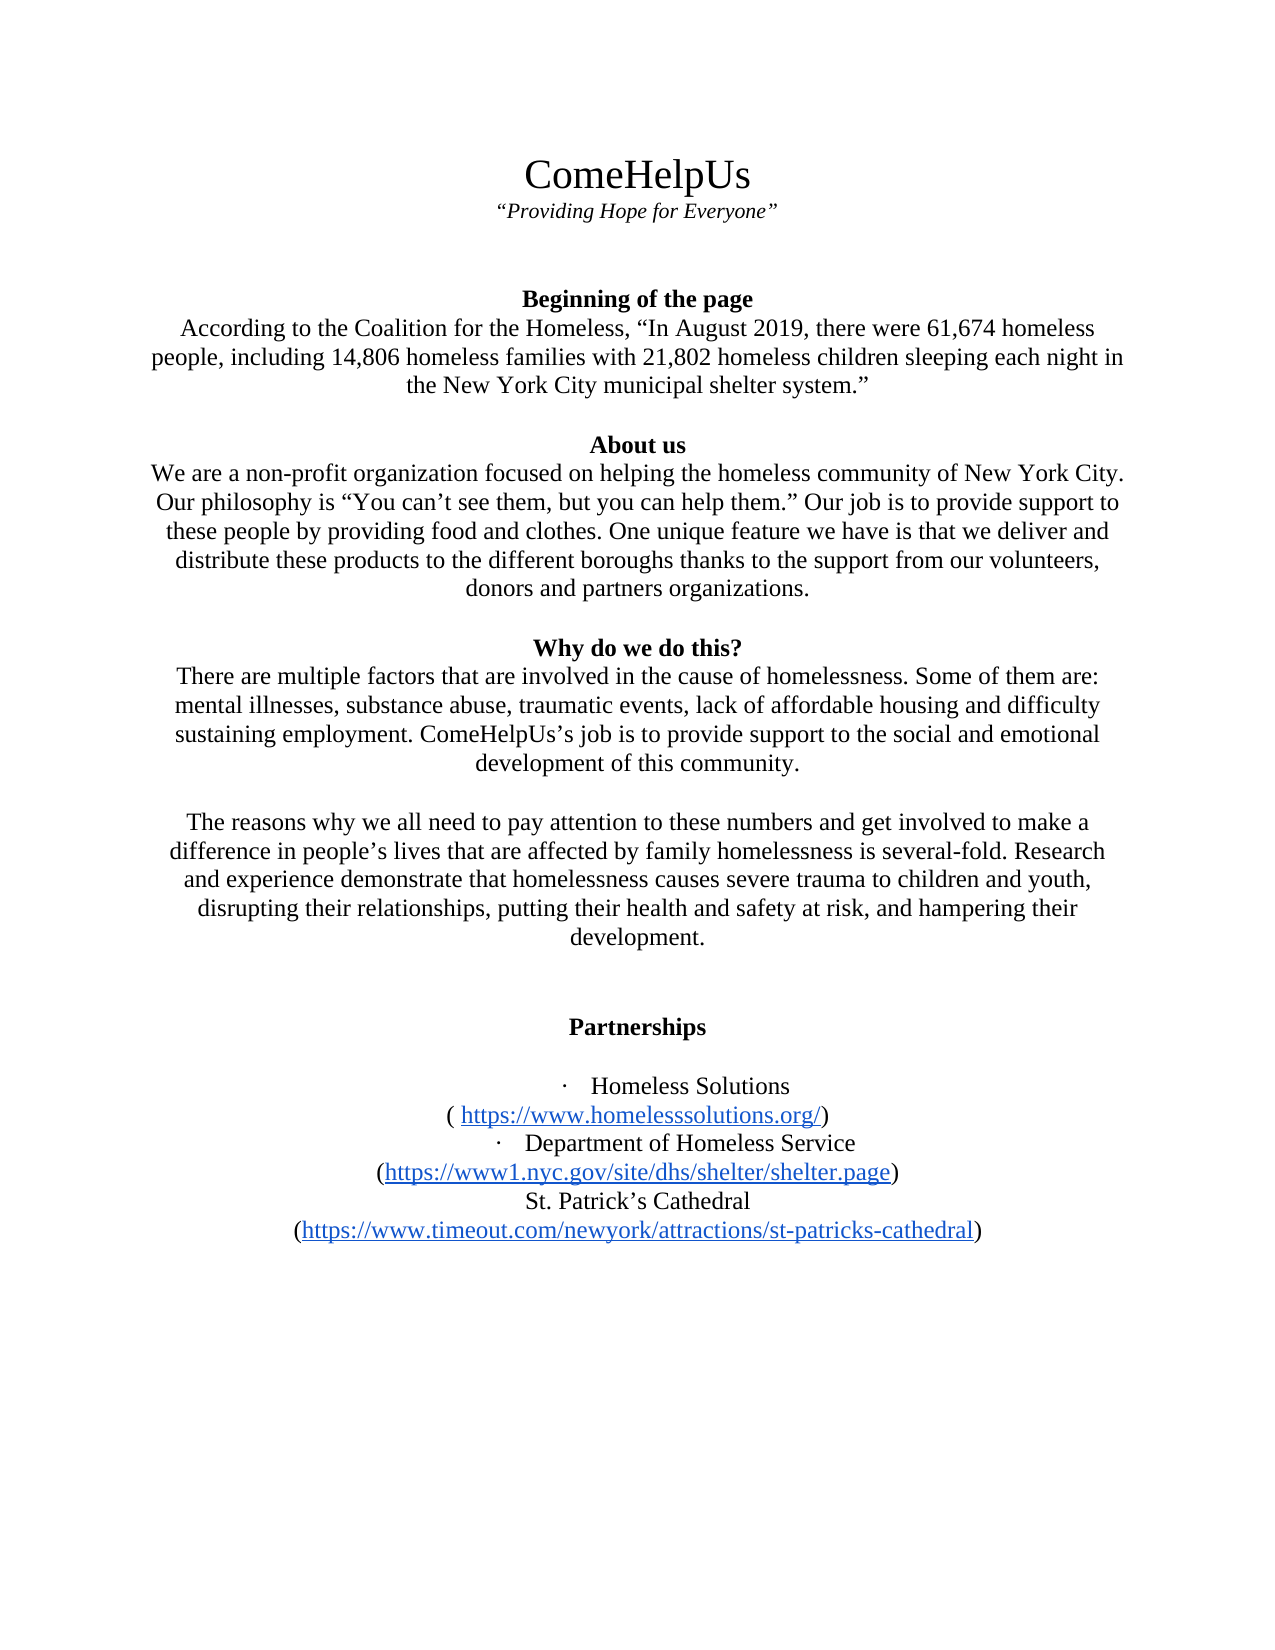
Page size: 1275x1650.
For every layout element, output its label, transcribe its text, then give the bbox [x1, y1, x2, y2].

text Why do we do this? [150, 633, 1125, 661]
text There are multiple factors that are involved in the cause of homelessness. Some of them are: [150, 661, 1125, 690]
text The reasons why we all need to pay attention to these numbers and get involved to make a difference in people’s lives that are affected by family homelessness is several-fold. Research and experience demonstrate that homelessness causes severe trauma to children and youth, disrupting their relationships, putting their health and safety at risk, and hampering their development. [150, 807, 1125, 951]
text We are a non-profit organization focused on helping the homeless community of New York City. Our philosophy is “You can’t see them, but you can help them.” Our job is to provide support to these people by providing food and clothes. One unique feature we have is that we deliver and distribute these products to the different boroughs thanks to the support from our volunteers, donors and partners organizations. [150, 458, 1125, 602]
text ComeHelpUs [150, 150, 1125, 198]
text According to the Coalition for the Homeless, “In August 2019, there were 61,674 homeless people, including 14,806 homeless families with 21,802 homeless children sleeping each night in the New York City municipal shelter system.” [150, 313, 1125, 399]
text (https://www1.nyc.gov/site/dhs/shelter/shelter.page) [150, 1157, 1125, 1186]
text · Department of Homeless Service [225, 1128, 1125, 1157]
text About us [150, 430, 1125, 458]
text St. Patrick’s Cathedral [150, 1186, 1125, 1215]
text · Homeless Solutions [225, 1071, 1125, 1100]
text (https://www.timeout.com/newyork/attractions/st-patricks-cathedral) [150, 1215, 1125, 1243]
text ( https://www.homelesssolutions.org/) [150, 1100, 1125, 1128]
text mental illnesses, substance abuse, traumatic events, lack of affordable housing and difficulty sustaining employment. ComeHelpUs’s job is to provide support to the social and emotional development of this community. [150, 690, 1125, 776]
text “Providing Hope for Everyone” [150, 198, 1125, 223]
text Beginning of the page [150, 284, 1125, 313]
text Partnerships [150, 1012, 1125, 1041]
